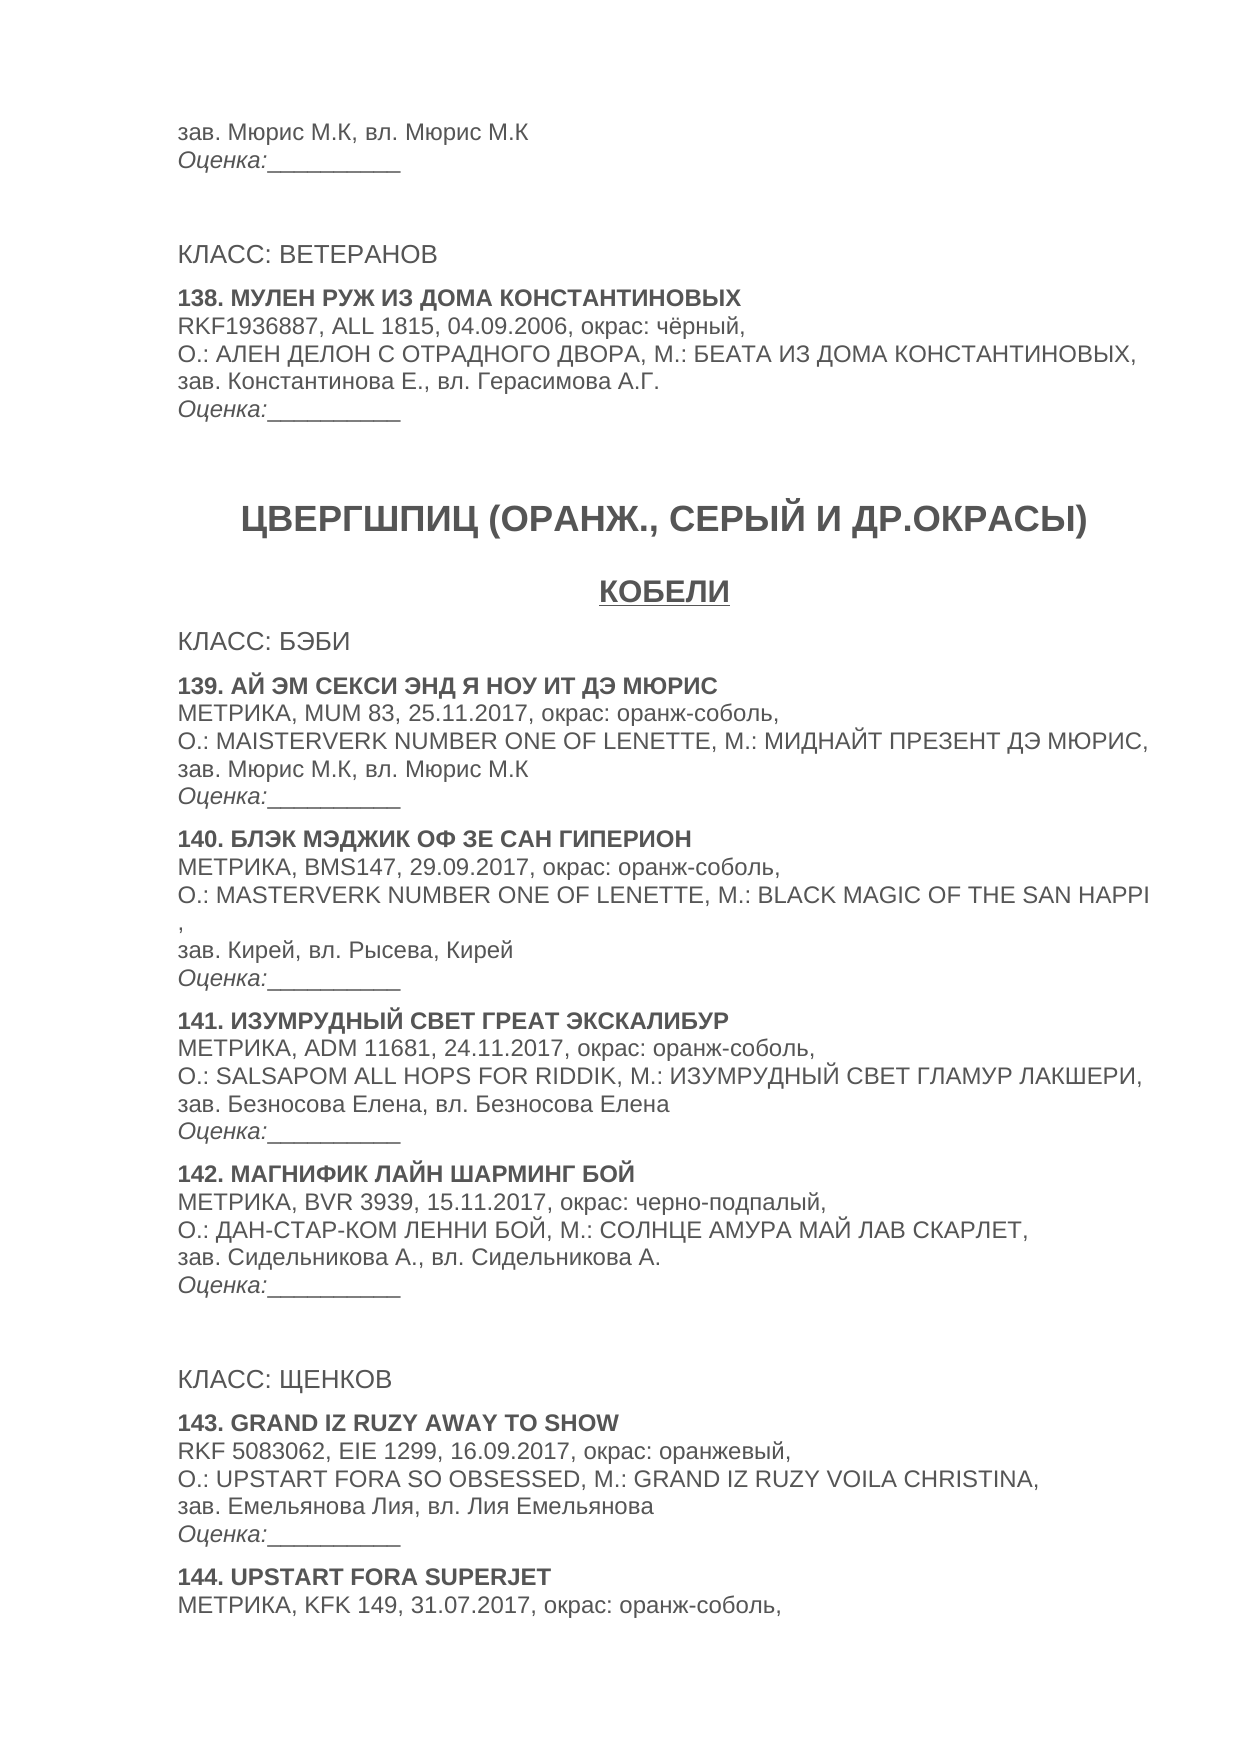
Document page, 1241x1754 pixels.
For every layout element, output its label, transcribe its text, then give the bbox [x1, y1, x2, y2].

text 141. ИЗУМРУДНЫЙ СВЕТ ГРЕАТ ЭКСКАЛИБУР МЕТРИКА, ADM 11681, 24.11.2017, окрас: оранж-соболь, О.: SALSAPOM ALL HOPS FOR RIDDIK, М.: ИЗУМРУДНЫЙ СВЕТ ГЛАМУР ЛАКШЕРИ, зав. Безносова Елена, вл. Безносова Елена Оценка:__________ [177, 1007, 1152, 1145]
text 142. МАГНИФИК ЛАЙН ШАРМИНГ БОЙ МЕТРИКА, BVR 3939, 15.11.2017, окрас: черно-подпалый, О.: ДАН-СТАР-КОМ ЛЕННИ БОЙ, М.: СОЛНЦЕ АМУРА МАЙ ЛАВ СКАРЛЕТ, зав. Сидельникова А., вл. Сидельникова А. Оценка:__________ [177, 1160, 1152, 1298]
text КЛАСС: ЩЕНКОВ [177, 1362, 1152, 1394]
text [177, 1563, 1152, 1618]
text КОБЕЛИ [224, 570, 1105, 609]
text 138. МУЛЕН РУЖ ИЗ ДОМА КОНСТАНТИНОВЫХ RKF1936887, ALL 1815, 04.09.2006, окрас: чёрный, О.: АЛЕН ДЕЛОН С ОТРАДНОГО ДВОРА, М.: БЕАТА ИЗ ДОМА КОНСТАНТИНОВЫХ, зав. Константинова Е., вл. Герасимова А.Г. Оценка:__________ [177, 284, 1152, 422]
text 143. GRAND IZ RUZY AWAY TO SHOW RKF 5083062, EIE 1299, 16.09.2017, окрас: оранжевый, О.: UPSTART FORA SO OBSESSED, М.: GRAND IZ RUZY VOILA CHRISTINA, зав. Емельянова Лия, вл. Лия Емельянова Оценка:__________ [177, 1409, 1152, 1547]
text 140. БЛЭК МЭДЖИК ОФ ЗЕ САН ГИПЕРИОН МЕТРИКА, BMS147, 29.09.2017, окрас: оранж-соболь, О.: MASTERVERK NUMBER ONE OF LENETTE, М.: BLACK MAGIC OF THE SAN HAPPI , зав. Кирей, вл. Рысева, Кирей Оценка:__________ [177, 825, 1152, 991]
text ЦВЕРГШПИЦ (ОРАНЖ., СЕРЫЙ И ДР.ОКРАСЫ) [240, 497, 1089, 539]
text КЛАСС: БЭБИ [177, 625, 1152, 656]
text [177, 118, 1152, 173]
text 139. АЙ ЭМ СЕКСИ ЭНД Я НОУ ИТ ДЭ МЮРИС МЕТРИКА, MUM 83, 25.11.2017, окрас: оранж-соболь, О.: MAISTERVERK NUMBER ONE OF LENETTE, М.: МИДНАЙТ ПРЕЗЕНТ ДЭ МЮРИС, зав. Мюрис М.К, вл. Мюрис М.К Оценка:__________ [177, 672, 1152, 810]
text КЛАСС: ВЕТЕРАНОВ [177, 237, 1152, 269]
